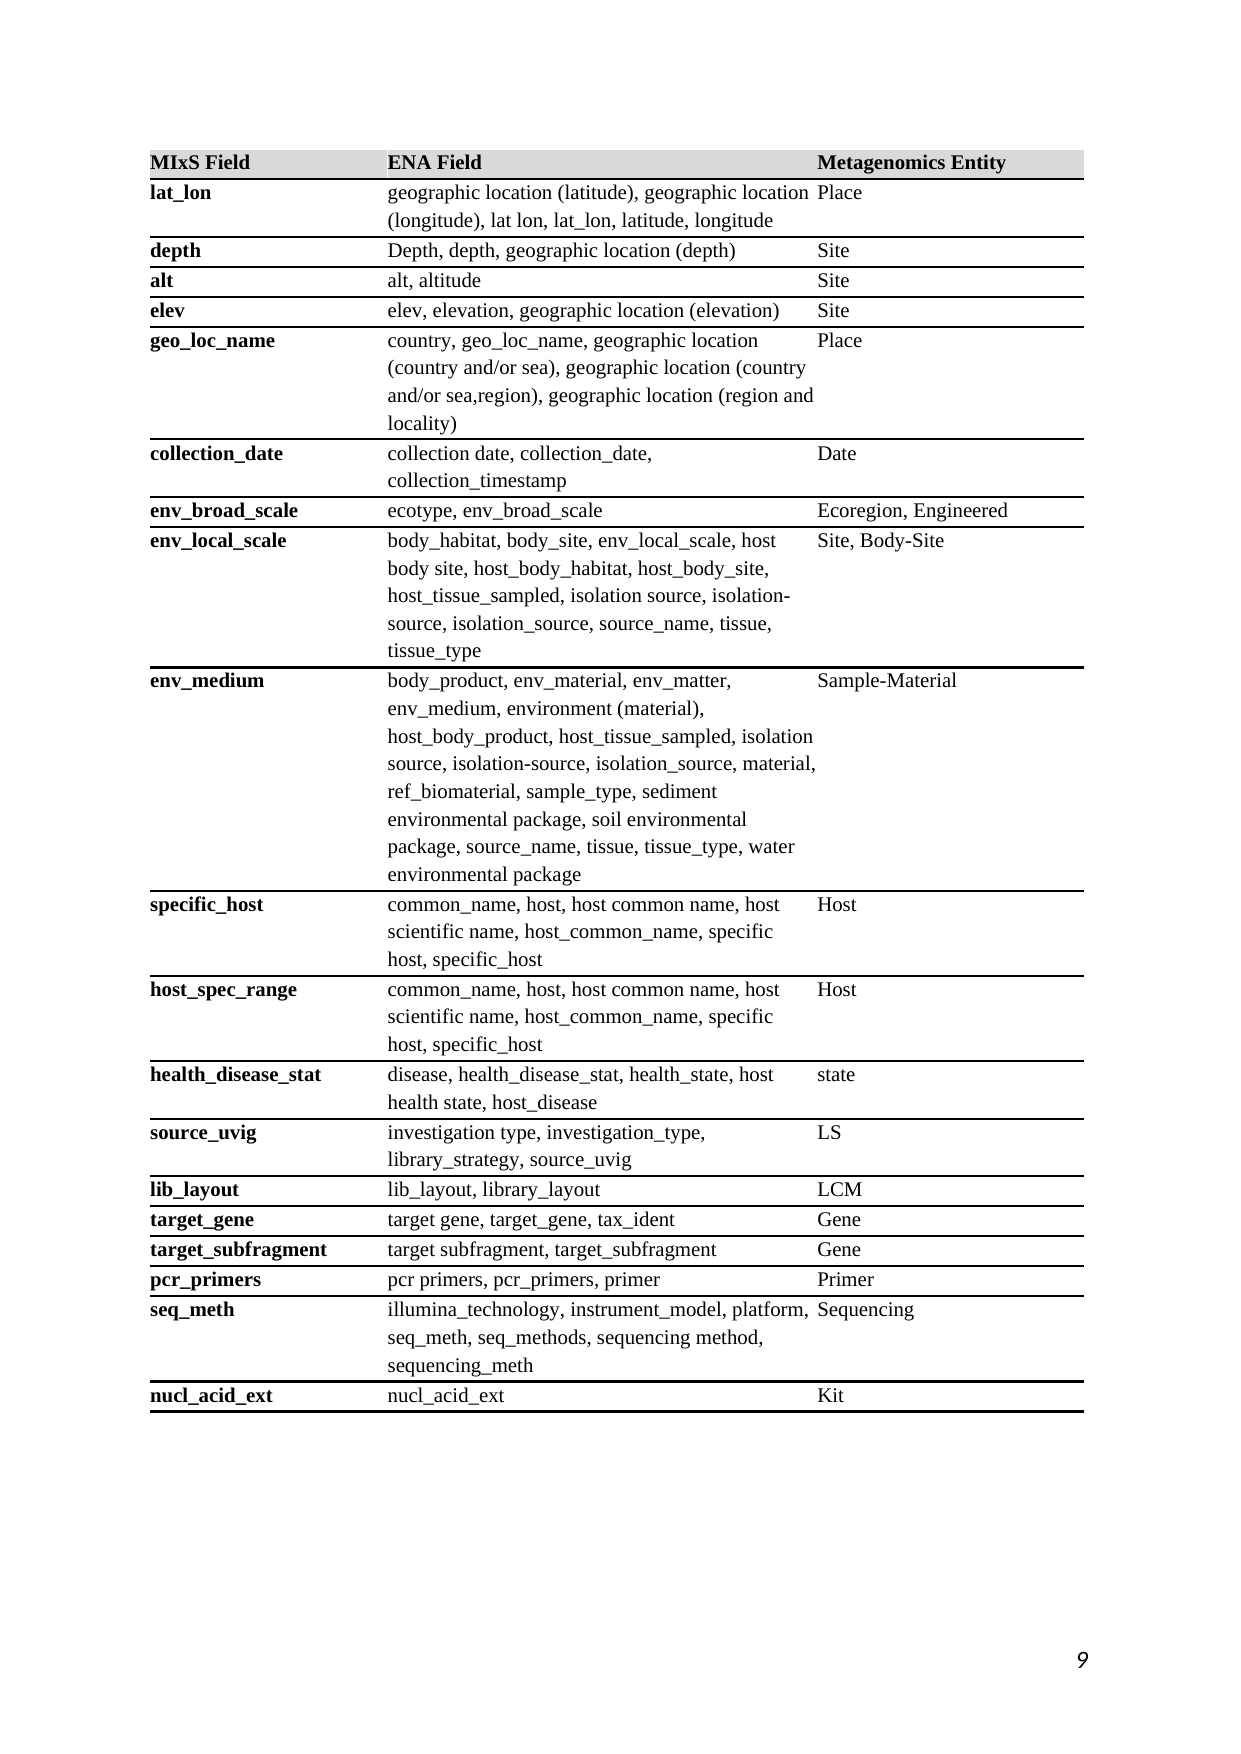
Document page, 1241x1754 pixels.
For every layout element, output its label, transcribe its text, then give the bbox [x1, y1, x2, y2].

table_cell geographic location (latitude), geographic location (longitude), lat lon, lat_lon, latitude, longitude [388, 180, 817, 236]
table_cell env_local_scale [150, 528, 387, 666]
table_header MIxS Field [150, 150, 387, 178]
table_cell common_name, host, host common name, host scientific name, host_common_name, specific host, specific_host [388, 977, 817, 1060]
table_cell target gene, target_gene, tax_ident [388, 1207, 817, 1235]
table_cell health_disease_stat [150, 1062, 387, 1118]
table_cell Gene [817, 1207, 1084, 1235]
table_cell Host [817, 977, 1084, 1060]
table_cell alt, altitude [388, 268, 817, 296]
table_cell source_uvig [150, 1120, 387, 1175]
table_cell common_name, host, host common name, host scientific name, host_common_name, specific host, specific_host [388, 892, 817, 975]
table_cell disease, health_disease_stat, health_state, host health state, host_disease [388, 1062, 817, 1118]
table_cell Gene [817, 1237, 1084, 1265]
table_cell target_gene [150, 1207, 387, 1235]
table_cell env_broad_scale [150, 498, 387, 526]
table_cell LCM [817, 1177, 1084, 1205]
table_cell collection_date [150, 440, 387, 496]
table_cell LS [817, 1120, 1084, 1175]
table_cell country, geo_loc_name, geographic location (country and/or sea), geographic location (country and/or sea,region), geographic location (region and locality) [388, 328, 817, 438]
table_cell target subfragment, target_subfragment [388, 1237, 817, 1265]
table_cell investigation type, investigation_type, library_strategy, source_uvig [388, 1120, 817, 1175]
table_cell Host [817, 892, 1084, 975]
table_cell illumina_technology, instrument_model, platform, seq_meth, seq_methods, sequencing method, sequencing_meth [388, 1297, 817, 1380]
table_cell alt [150, 268, 387, 296]
table_cell Site, Body-Site [817, 528, 1084, 666]
table_cell Sequencing [817, 1297, 1084, 1380]
table_cell elev, elevation, geographic location (elevation) [388, 298, 817, 326]
table_cell Date [817, 440, 1084, 496]
table_cell Site [817, 238, 1084, 266]
table_header Metagenomics Entity [817, 150, 1084, 178]
table_cell lib_layout [150, 1177, 387, 1205]
table_header ENA Field [388, 150, 817, 178]
table_cell pcr_primers [150, 1267, 387, 1295]
table_cell pcr primers, pcr_primers, primer [388, 1267, 817, 1295]
table_cell body_habitat, body_site, env_local_scale, host body site, host_body_habitat, host_body_site, host_tissue_sampled, isolation source, isolation-source, isolation_source, source_name, tissue, tissue_type [388, 528, 817, 666]
table_cell Place [817, 328, 1084, 438]
table_cell geo_loc_name [150, 328, 387, 438]
table_cell collection date, collection_date, collection_timestamp [388, 440, 817, 496]
table_cell Sample-Material [817, 669, 1084, 889]
table_cell nucl_acid_ext [388, 1383, 817, 1410]
table_cell ecotype, env_broad_scale [388, 498, 817, 526]
table_cell nucl_acid_ext [150, 1383, 387, 1410]
table_cell target_subfragment [150, 1237, 387, 1265]
table_cell Place [817, 180, 1084, 236]
table_cell host_spec_range [150, 977, 387, 1060]
table_cell depth [150, 238, 387, 266]
table_cell elev [150, 298, 387, 326]
table_cell Depth, depth, geographic location (depth) [388, 238, 817, 266]
table_cell Ecoregion, Engineered [817, 498, 1084, 526]
table_cell lat_lon [150, 180, 387, 236]
table_cell state [817, 1062, 1084, 1118]
table_cell Site [817, 268, 1084, 296]
table_cell env_medium [150, 669, 387, 889]
table_cell body_product, env_material, env_matter, env_medium, environment (material), host_body_product, host_tissue_sampled, isolation source, isolation-source, isolation_source, material, ref_biomaterial, sample_type, sediment environmental package, soil environmental package, source_name, tissue, tissue_type, water environmental package [388, 669, 817, 889]
table_cell Kit [817, 1383, 1084, 1410]
table_cell lib_layout, library_layout [388, 1177, 817, 1205]
table_cell Site [817, 298, 1084, 326]
table_cell Primer [817, 1267, 1084, 1295]
table_cell seq_meth [150, 1297, 387, 1380]
table_cell specific_host [150, 892, 387, 975]
